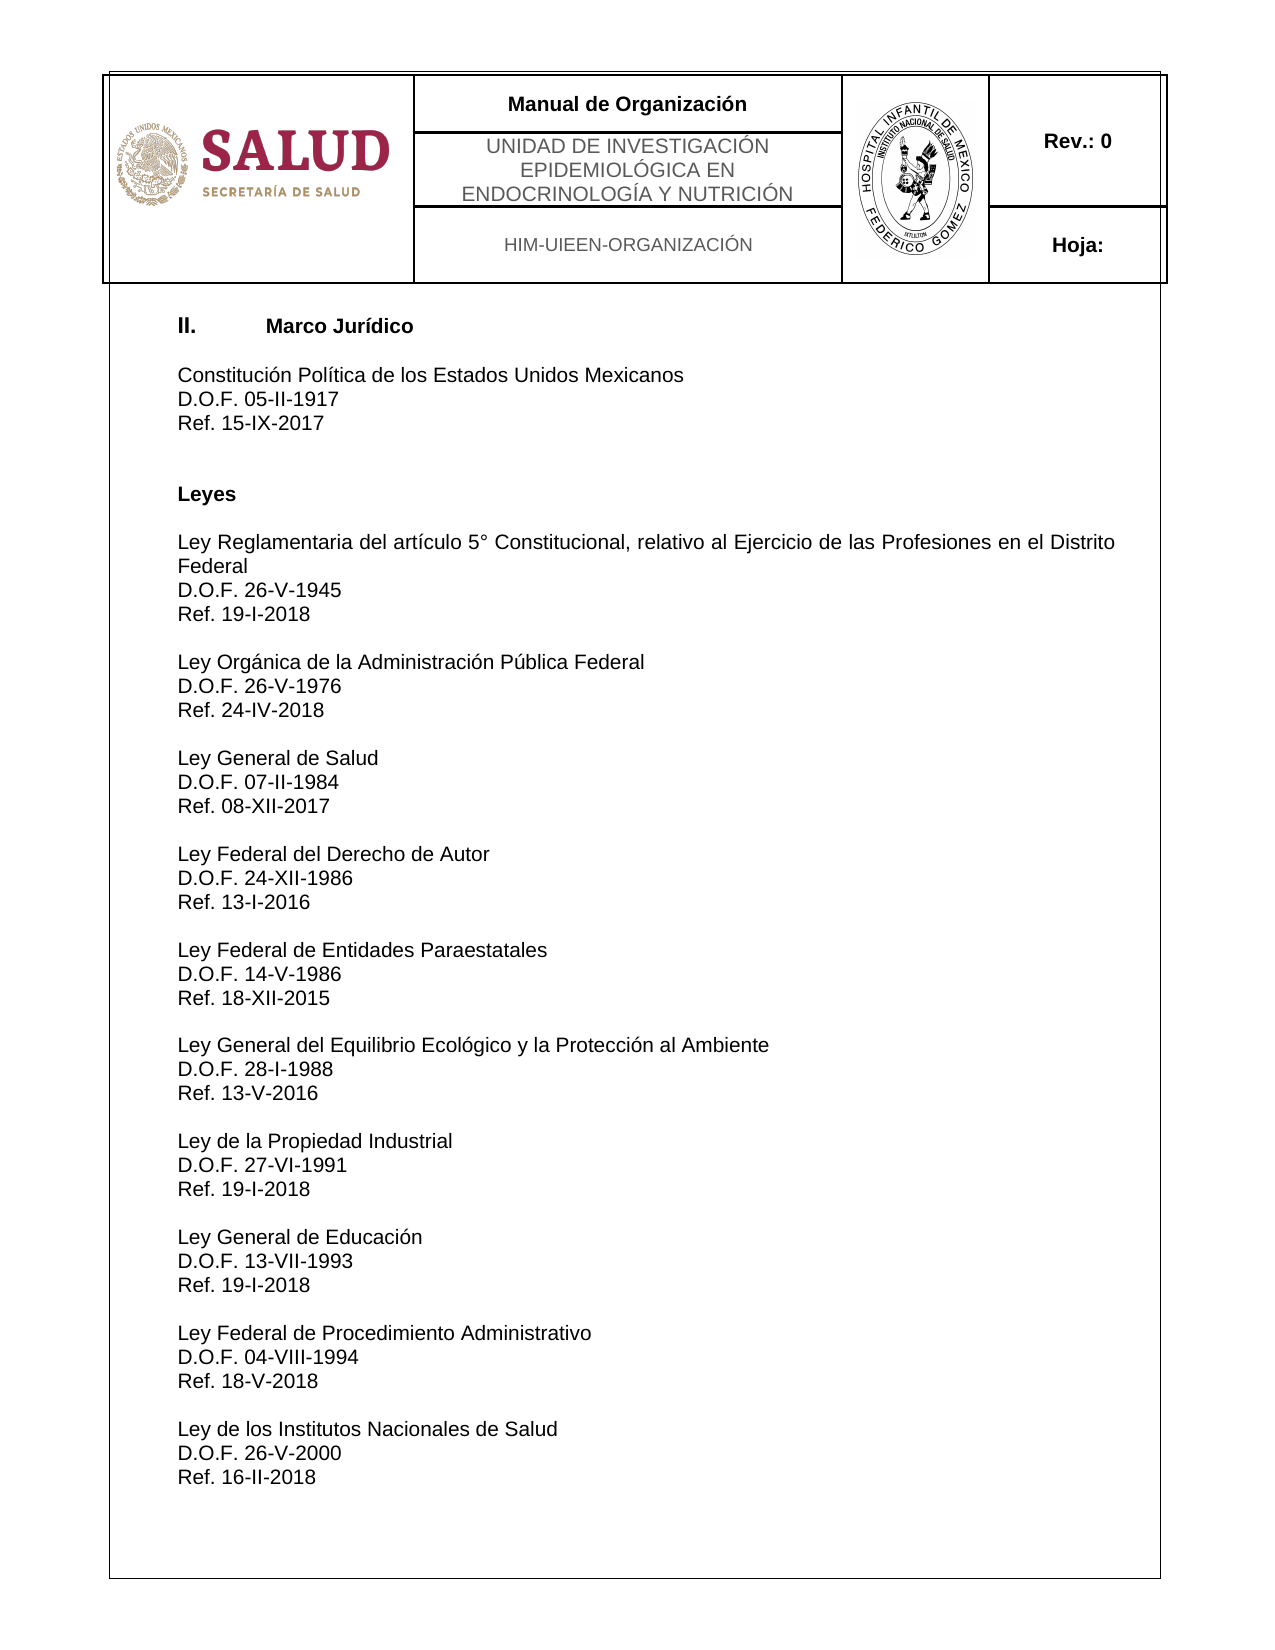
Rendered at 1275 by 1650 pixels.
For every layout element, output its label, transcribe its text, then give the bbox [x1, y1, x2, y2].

text Constitución Política de los Estados Unidos Mexicanos [177, 362, 1117, 386]
text D.O.F. 24-XII-1986 [177, 866, 1117, 889]
text Ley de la Propiedad Industrial [177, 1129, 1117, 1153]
text Ref. 18-XII-2015 [177, 985, 1117, 1009]
text D.O.F. 26-V-2000 [177, 1441, 1117, 1464]
text Ley Federal de Entidades Paraestatales [177, 937, 1117, 961]
text Ref. 24-IV-2018 [177, 698, 1117, 722]
text Ref. 16-II-2018 [177, 1464, 1117, 1488]
text Ley Reglamentaria del artículo 5° Constitucional, relativo al Ejercicio de las Profesiones en el Distrito Federal [177, 530, 1117, 578]
text Ref. 13-V-2016 [177, 1081, 1117, 1105]
text Ley Federal de Procedimiento Administrativo [177, 1321, 1117, 1345]
text Ref. 19-I-2018 [177, 1177, 1117, 1201]
text D.O.F. 28-I-1988 [177, 1057, 1117, 1081]
text D.O.F. 27-VI-1991 [177, 1153, 1117, 1177]
text Ref. 13-I-2016 [177, 889, 1117, 913]
text Ley Federal del Derecho de Autor [177, 842, 1117, 866]
text Ley General de Educación [177, 1225, 1117, 1249]
text D.O.F. 07-II-1984 [177, 770, 1117, 794]
text D.O.F. 14-V-1986 [177, 961, 1117, 985]
text Ley General de Salud [177, 746, 1117, 770]
text D.O.F. 04-VIII-1994 [177, 1345, 1117, 1369]
text Ref. 08-XII-2017 [177, 794, 1117, 818]
text D.O.F. 26-V-1945 [177, 578, 1117, 602]
text Ley Orgánica de la Administración Pública Federal [177, 650, 1117, 674]
text Ley de los Institutos Nacionales de Salud [177, 1417, 1117, 1441]
text D.O.F. 13-VII-1993 [177, 1249, 1117, 1273]
list Marco Jurídico [177, 312, 1117, 338]
text Ley General del Equilibrio Ecológico y la Protección al Ambiente [177, 1033, 1117, 1057]
text D.O.F. 26-V-1976 [177, 674, 1117, 698]
text Ref. 18-V-2018 [177, 1369, 1117, 1393]
text D.O.F. 05-II-1917 [177, 386, 1117, 410]
picture [116, 123, 389, 206]
text Leyes [177, 482, 1117, 506]
picture [856, 100, 975, 258]
text Ref. 19-I-2018 [177, 602, 1117, 626]
text Ref. 15-IX-2017 [177, 410, 1117, 434]
text Ref. 19-I-2018 [177, 1273, 1117, 1297]
